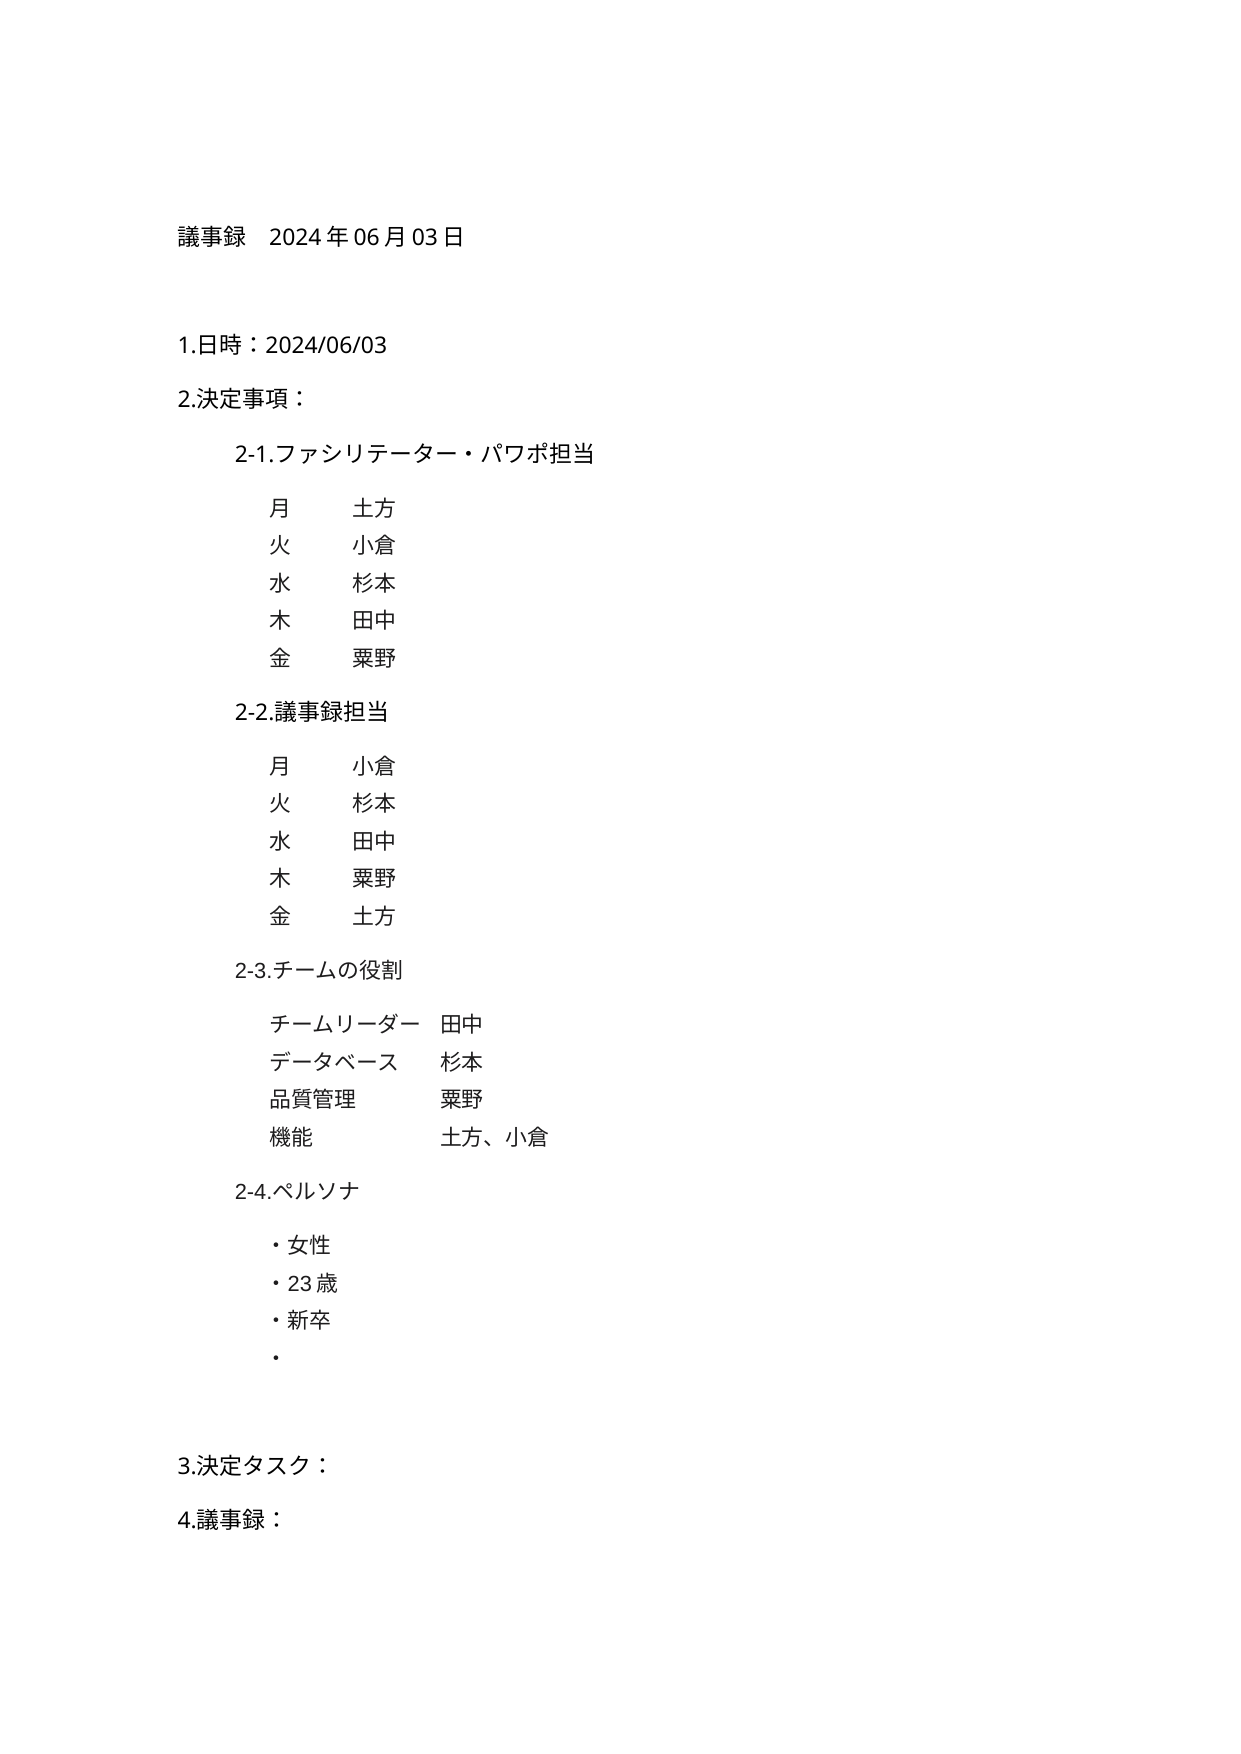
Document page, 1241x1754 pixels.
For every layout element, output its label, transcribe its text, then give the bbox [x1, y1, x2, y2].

text 月 小倉 火 杉本 水 田中 木 粟野 金 土方 [269, 746, 1063, 933]
text 3.決定タスク： [177, 1446, 1063, 1483]
text ・女性 ・23歳 ・新卒 ・ [266, 1225, 1063, 1375]
text 2.決定事項： [177, 379, 1063, 417]
text 1.日時：2024/06/03 [177, 325, 1063, 363]
text 2-2.議事録担当 [177, 692, 1063, 729]
text 2-3.チームの役割 [177, 950, 1063, 988]
text チームリーダー 田中 データベース 杉本 品質管理 粟野 機能 土方、小倉 [269, 1004, 1063, 1154]
text 2-4.ペルソナ [177, 1171, 1063, 1208]
text 議事録 2024年06月03日 [177, 217, 1063, 254]
text 4.議事録： [177, 1500, 1063, 1538]
text 月 土方 火 小倉 水 杉本 木 田中 金 粟野 [269, 488, 1063, 675]
text 2-1.ファシリテーター・パワポ担当 [177, 433, 1063, 471]
